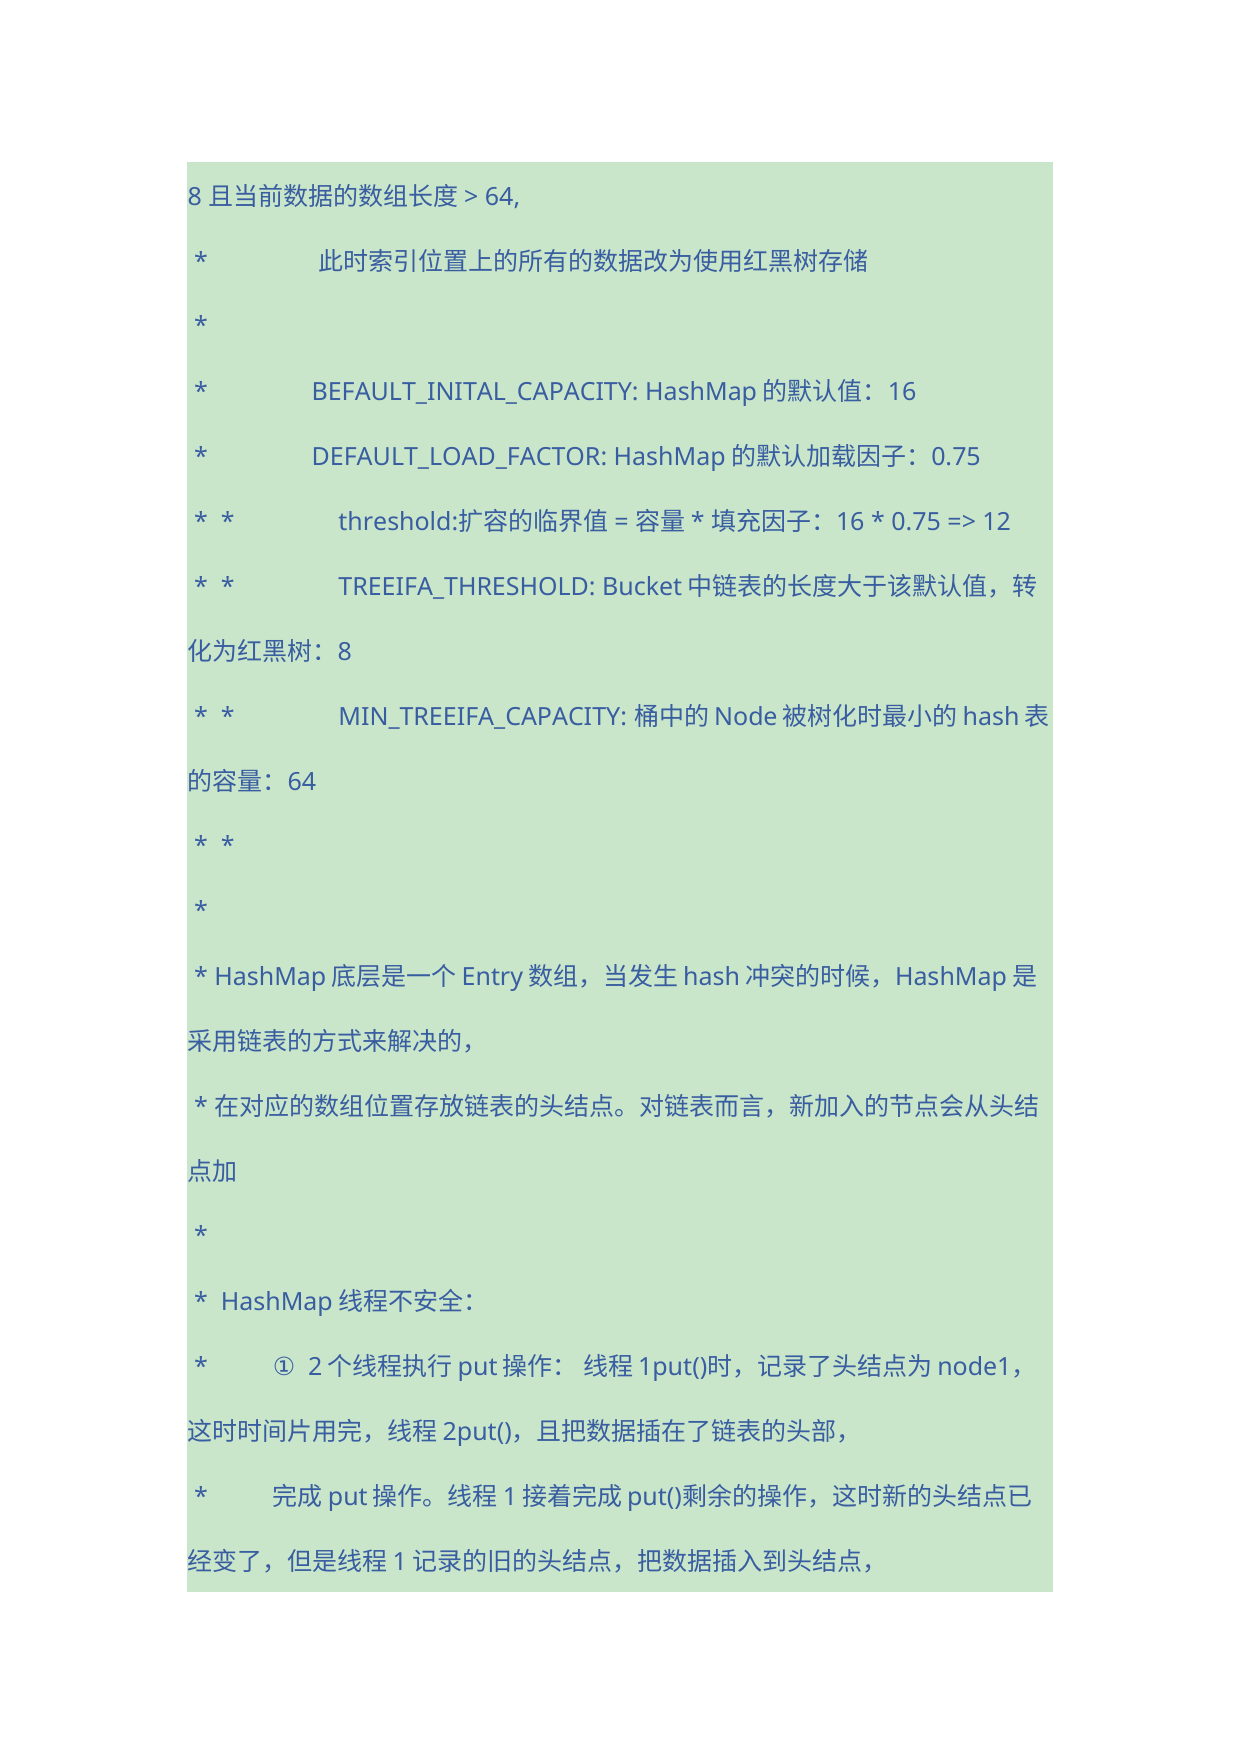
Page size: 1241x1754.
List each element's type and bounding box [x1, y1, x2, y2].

text [187, 162, 1053, 1592]
